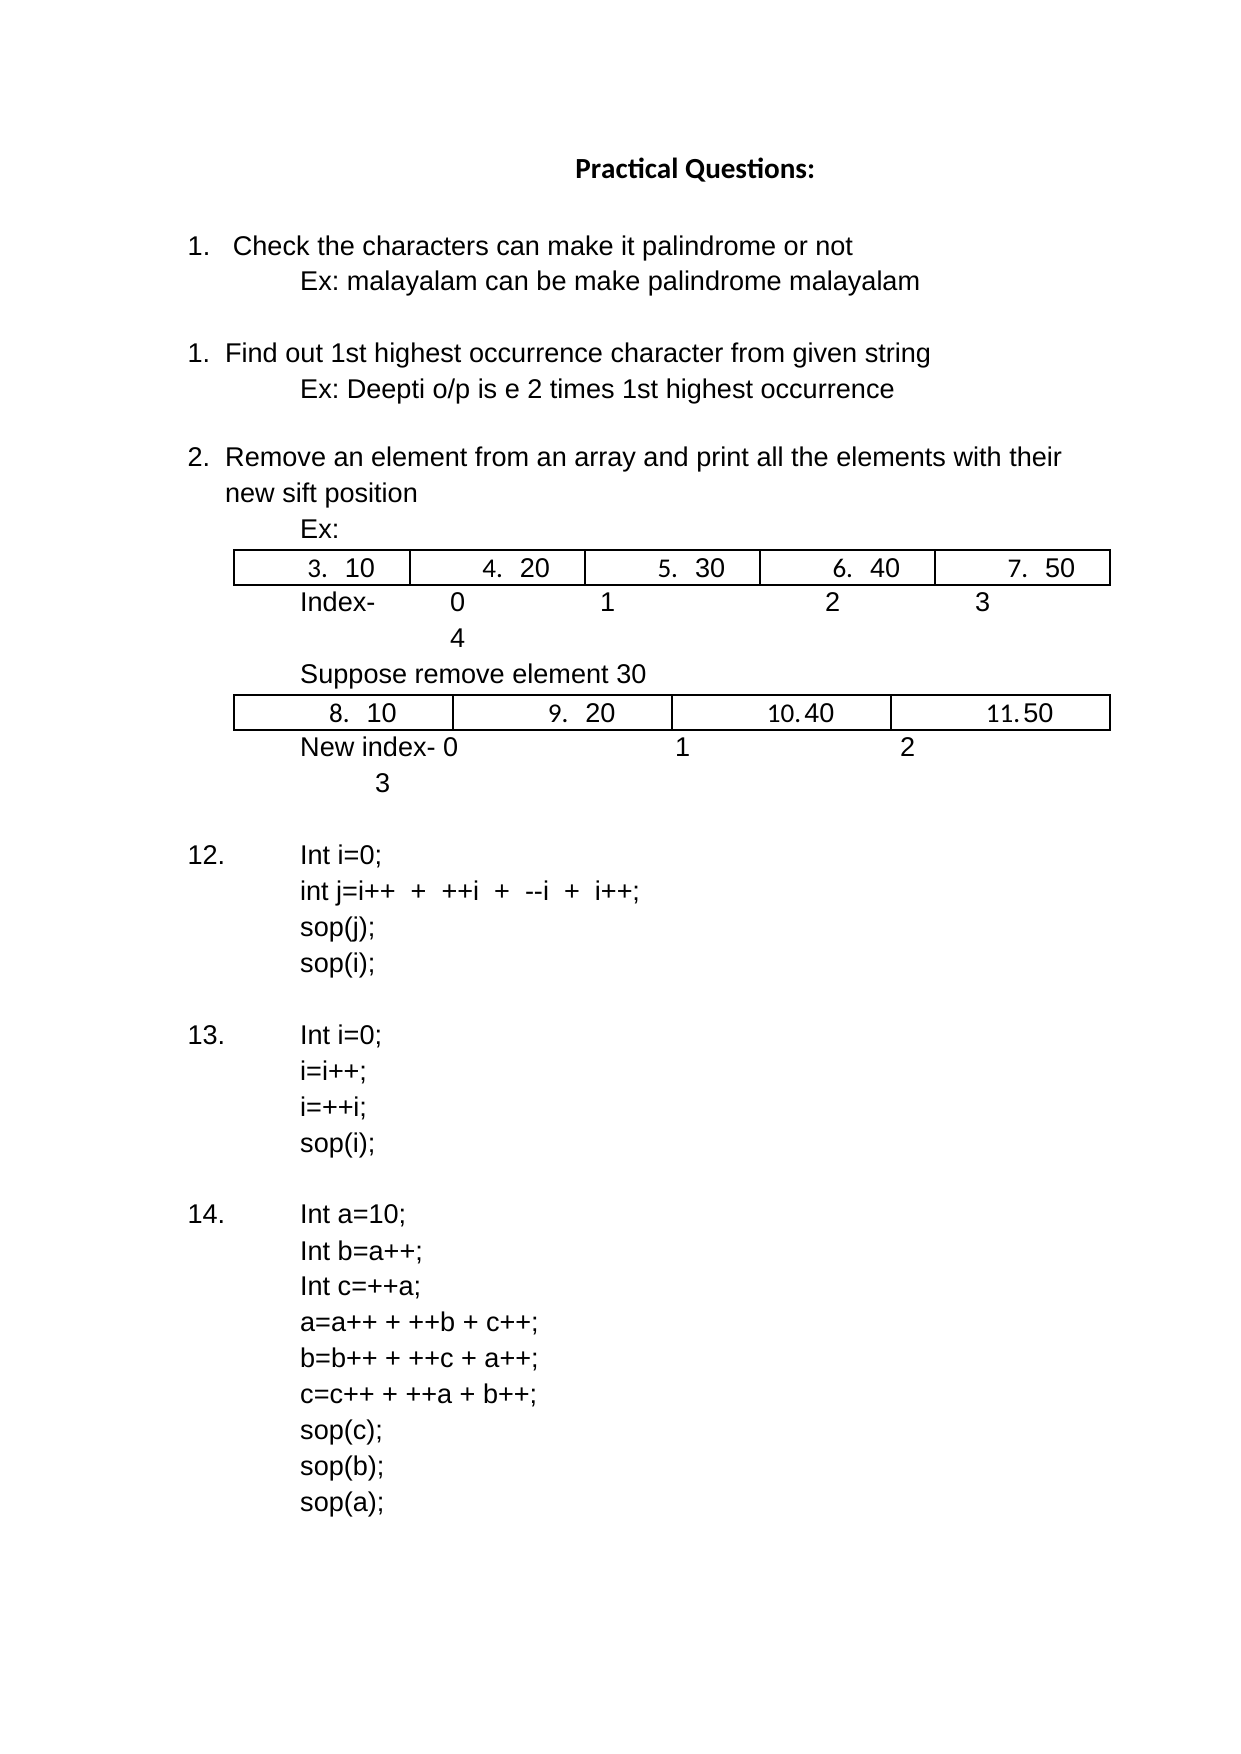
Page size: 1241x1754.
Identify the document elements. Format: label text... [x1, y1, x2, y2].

list Ex: malayalam can be make palindrome malayalam [300, 265, 1090, 297]
list i=++i; [300, 1091, 1090, 1122]
list Int b=a++; [300, 1234, 1090, 1266]
table_header 20 [454, 696, 671, 729]
text 1. Check the characters can make it palindrome or not [187, 229, 1090, 261]
list Ex: [300, 513, 1090, 544]
list Int a=10; [187, 1198, 1090, 1230]
list Int i=0; [187, 1019, 1090, 1050]
list Find out 1st highest occurrence character from given string [187, 337, 1090, 368]
table_header 40 [673, 696, 890, 729]
table_header 50 [936, 551, 1109, 584]
table_header 10 [235, 551, 409, 584]
list i=i++; [300, 1055, 1090, 1086]
list Suppose remove element 30 [300, 658, 1090, 689]
table_header 30 [586, 551, 759, 584]
list Ex: Deepti o/p is e 2 times 1st highest occurrence [300, 373, 1090, 404]
list sop(a); [300, 1486, 1090, 1517]
list sop(b); [300, 1450, 1090, 1481]
list sop(i); [300, 947, 1090, 978]
table_header 50 [892, 696, 1109, 729]
table_header 10 [235, 696, 452, 729]
list Remove an element from an array and print all the elements with their new sift position [187, 441, 1090, 508]
list Practical Questions: [300, 150, 1090, 186]
list sop(i); [300, 1127, 1090, 1158]
list sop(c); [300, 1414, 1090, 1445]
list c=c++ + ++a + b++; [300, 1378, 1090, 1409]
list b=b++ + ++c + a++; [300, 1342, 1090, 1373]
list Int c=++a; [300, 1270, 1090, 1302]
list sop(j); [300, 911, 1090, 942]
table_header 20 [411, 551, 584, 584]
list int j=i++ + ++i + --i + i++; [300, 875, 1090, 906]
list a=a++ + ++b + c++; [300, 1306, 1090, 1338]
list Int i=0; [187, 839, 1090, 870]
table_header 40 [761, 551, 934, 584]
list Index- 0 1 2 3 4 [300, 586, 1090, 653]
list New index- 0 1 2 3 [300, 731, 1090, 798]
